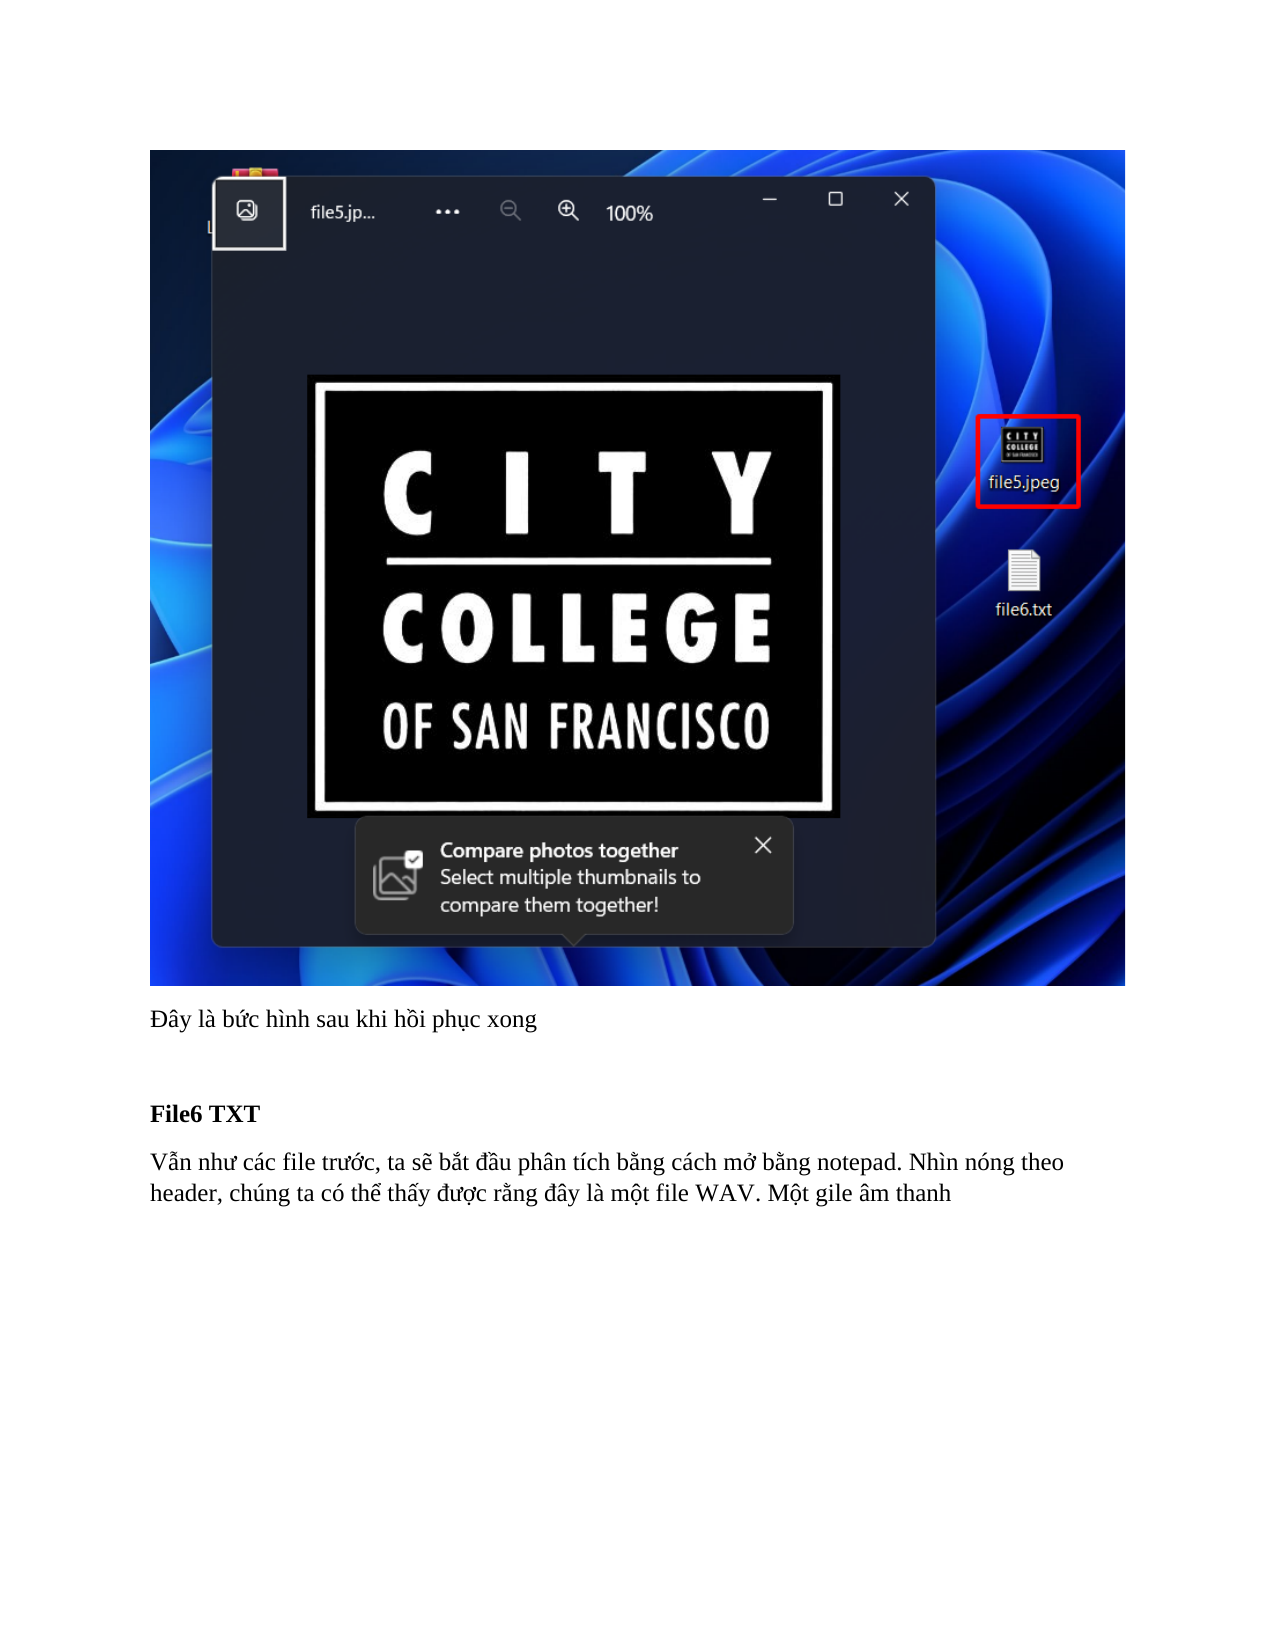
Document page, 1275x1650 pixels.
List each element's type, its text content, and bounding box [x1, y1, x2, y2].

text Vẫn như các file trước, ta sẽ bắt đầu phân tích bằng cách mở bằng notepad. Nhìn nóng theo header, chúng ta có thể thấy được rằng đây là một file WAV. Một gile âm thanh [150, 1147, 1125, 1207]
picture [150, 150, 1125, 986]
text Đây là bức hình sau khi hồi phục xong [150, 1004, 1125, 1033]
text File6 TXT [150, 1099, 1125, 1128]
